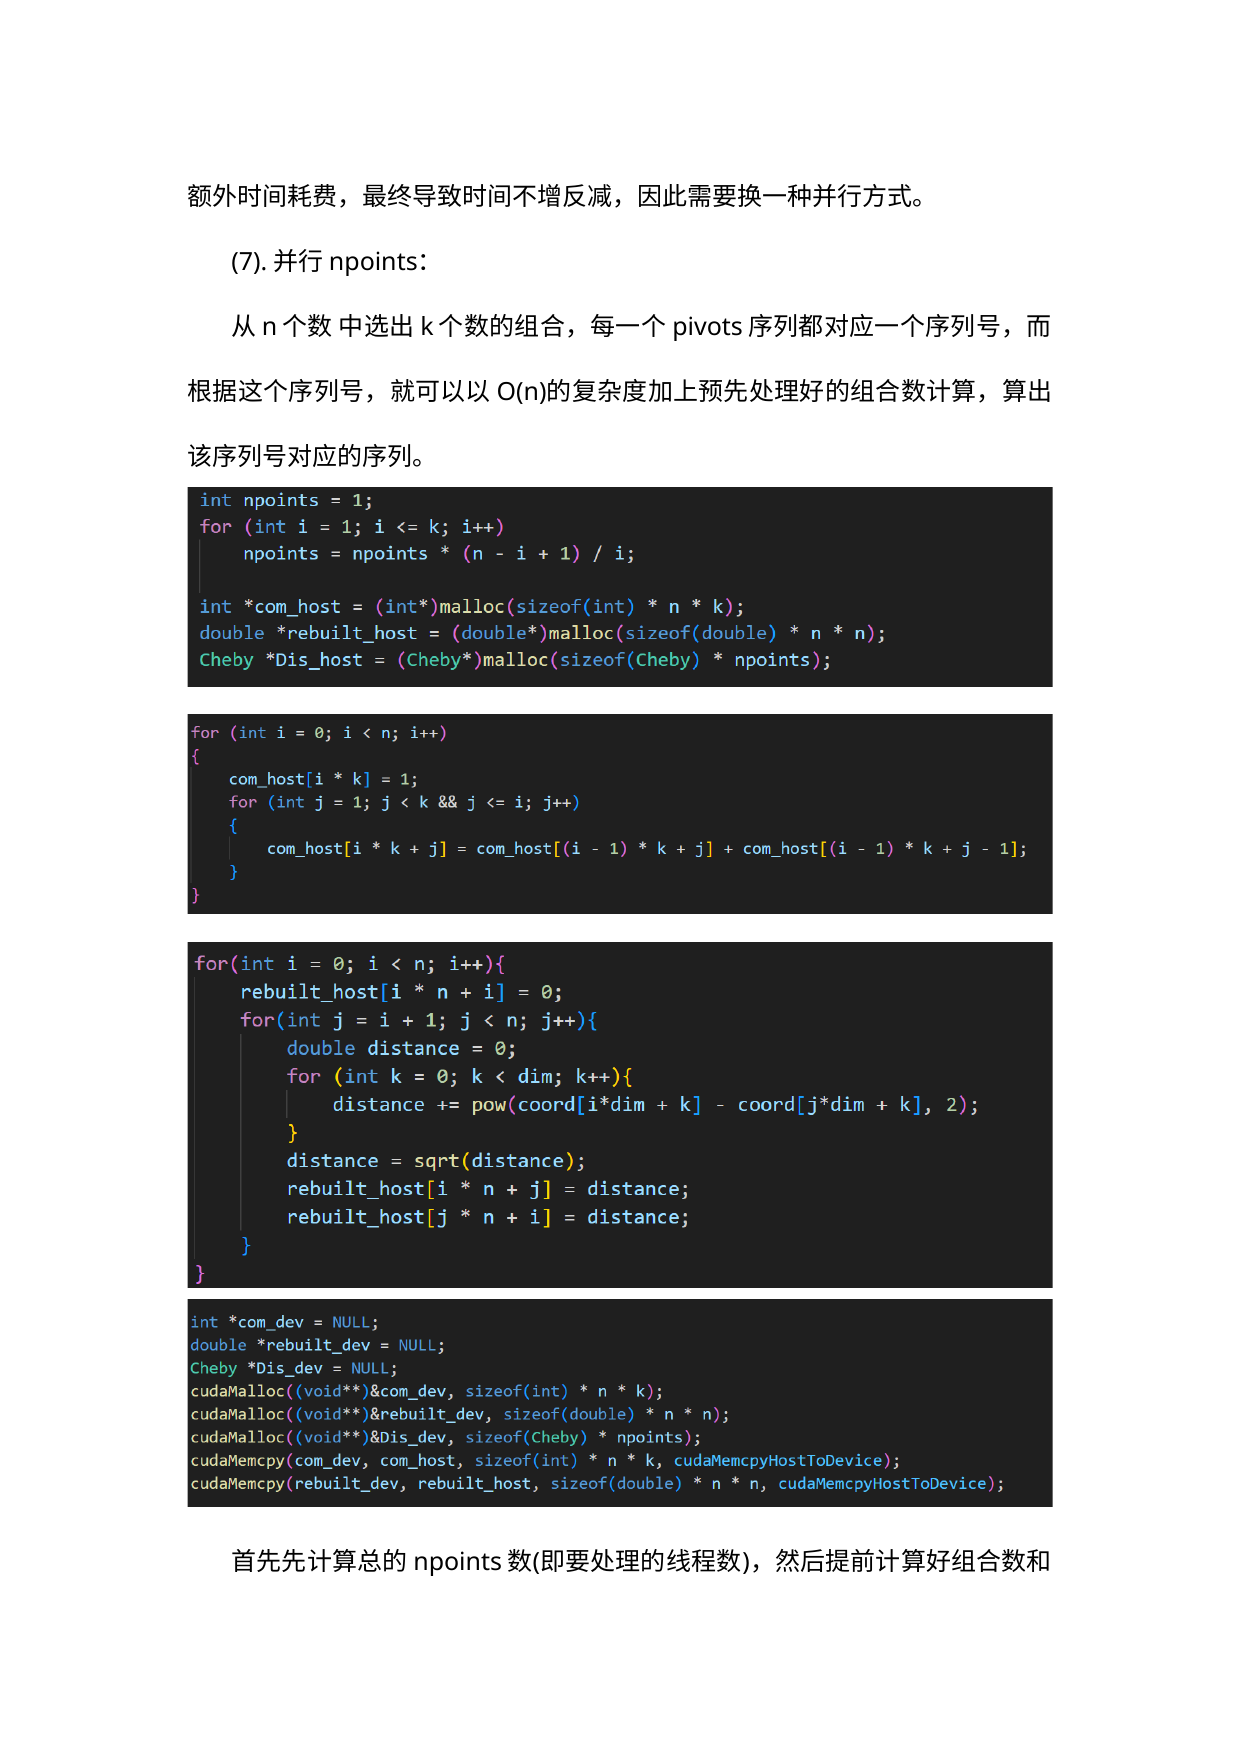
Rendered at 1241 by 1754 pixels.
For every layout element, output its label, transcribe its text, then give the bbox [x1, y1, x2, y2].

picture [187, 714, 1053, 914]
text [187, 162, 1053, 227]
picture [187, 1299, 1053, 1507]
text (7). 并行npoints： [187, 227, 1053, 292]
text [187, 1527, 1053, 1592]
picture [187, 942, 1053, 1288]
picture [187, 487, 1053, 687]
text 从n个数 中选出k个数的组合，每一个pivots序列都对应一个序列号，而根据这个序列号，就可以以O(n)的复杂度加上预先处理好的组合数计算，算出该序列号对应的序列。 [187, 292, 1053, 487]
